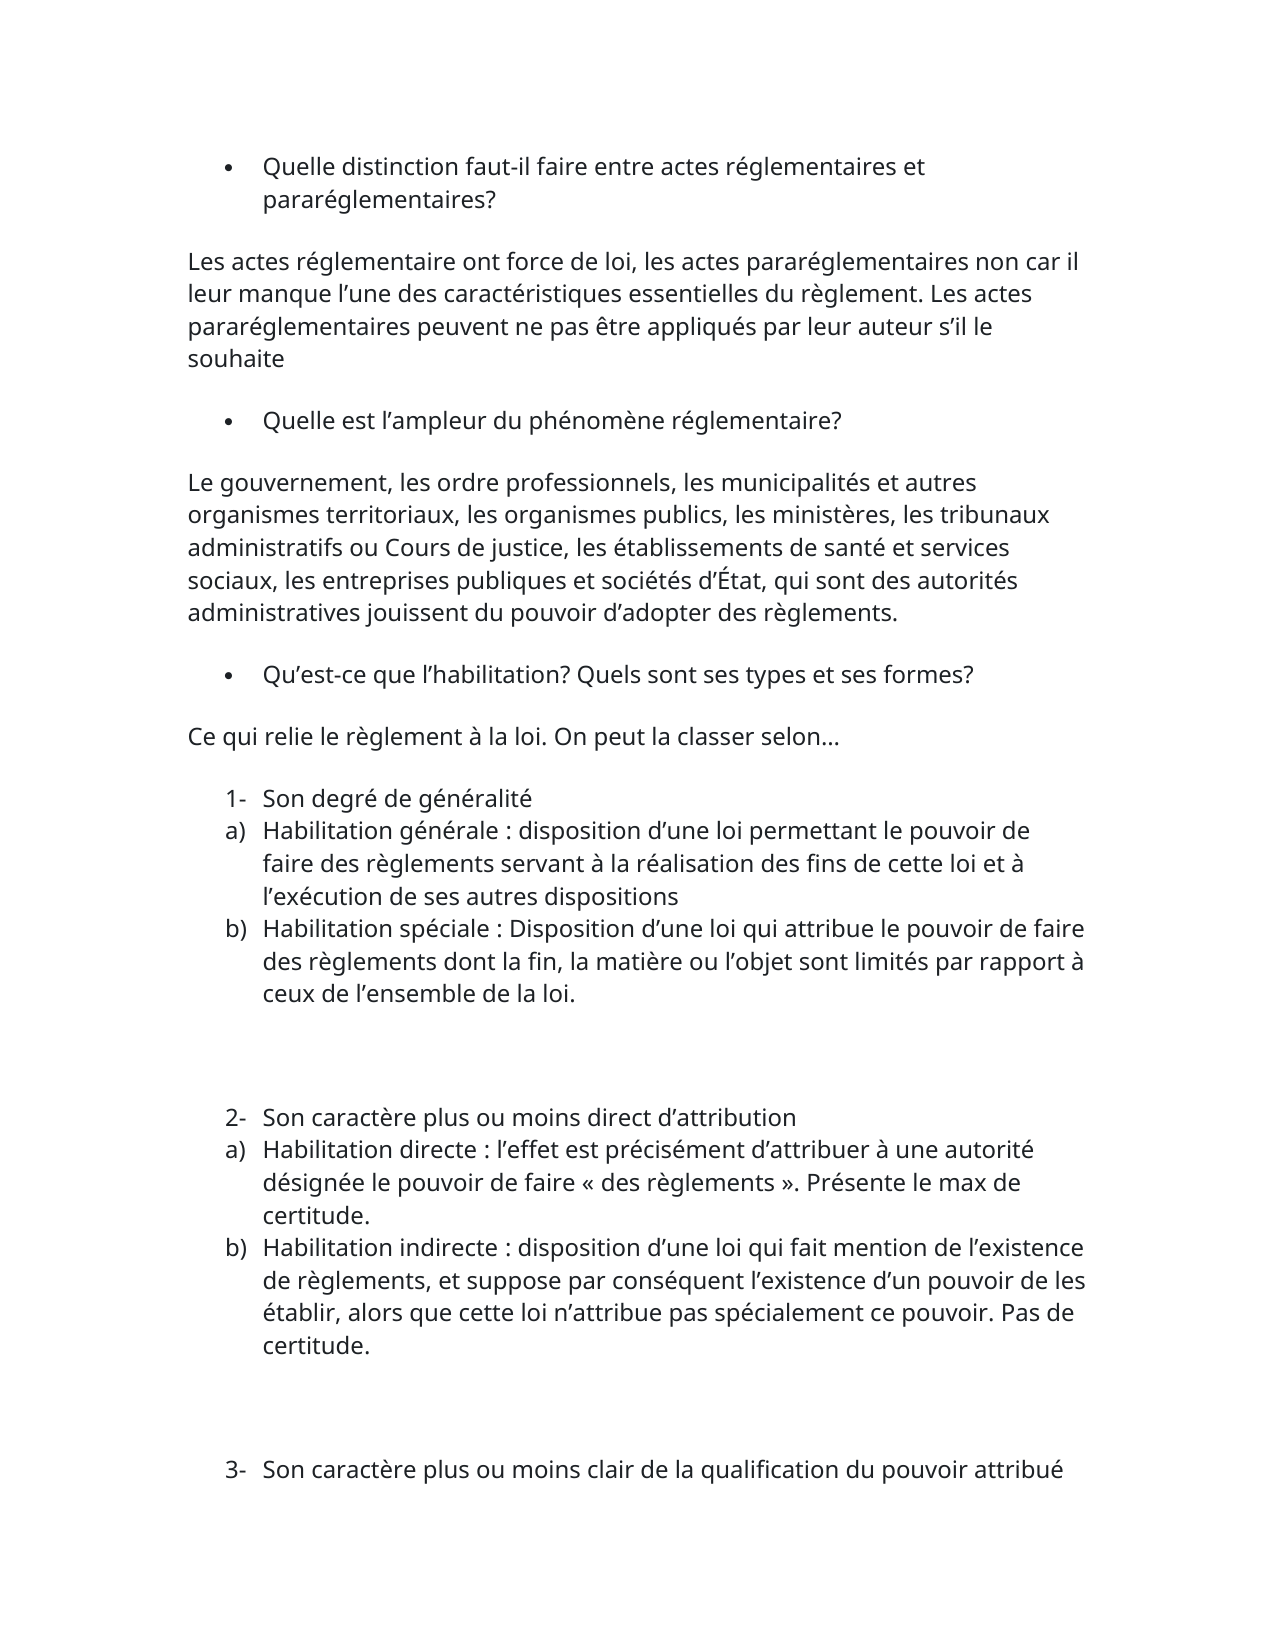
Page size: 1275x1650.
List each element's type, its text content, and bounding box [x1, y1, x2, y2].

text Les actes réglementaire ont force de loi, les actes pararéglementaires non car il leur manque l’une des caractéristiques essentielles du règlement. Les actes pararéglementaires peuvent ne pas être appliqués par leur auteur s’il le souhaite [187, 244, 1087, 375]
list Habilitation directe : l’effet est précisément d’attribuer à une autorité désignée le pouvoir de faire « des règlements ». Présente le max de certitude. [225, 1133, 1087, 1231]
list Habilitation indirecte : disposition d’une loi qui fait mention de l’existence de règlements, et suppose par conséquent l’existence d’un pouvoir de les établir, alors que cette loi n’attribue pas spécialement ce pouvoir. Pas de certitude. [225, 1231, 1087, 1361]
list Habilitation spéciale : Disposition d’une loi qui attribue le pouvoir de faire des règlements dont la fin, la matière ou l’objet sont limités par rapport à ceux de l’ensemble de la loi. [225, 912, 1087, 1010]
list Habilitation générale : disposition d’une loi permettant le pouvoir de faire des règlements servant à la réalisation des fins de cette loi et à l’exécution de ses autres dispositions [225, 814, 1087, 912]
list Qu’est-ce que l’habilitation? Quels sont ses types et ses formes? [225, 658, 1087, 691]
list Son caractère plus ou moins direct d’attribution [225, 1101, 1087, 1133]
list Son degré de généralité [225, 781, 1087, 814]
list Quelle distinction faut-il faire entre actes réglementaires et pararéglementaires? [225, 150, 1087, 215]
list Son caractère plus ou moins clair de la qualification du pouvoir attribué [225, 1452, 1087, 1485]
text Le gouvernement, les ordre professionnels, les municipalités et autres organismes territoriaux, les organismes publics, les ministères, les tribunaux administratifs ou Cours de justice, les établissements de santé et services sociaux, les entreprises publiques et sociétés d’État, qui sont des autorités administratives jouissent du pouvoir d’adopter des règlements. [187, 466, 1087, 629]
text Ce qui relie le règlement à la loi. On peut la classer selon… [187, 720, 1087, 752]
list Quelle est l’ampleur du phénomène réglementaire? [225, 404, 1087, 437]
